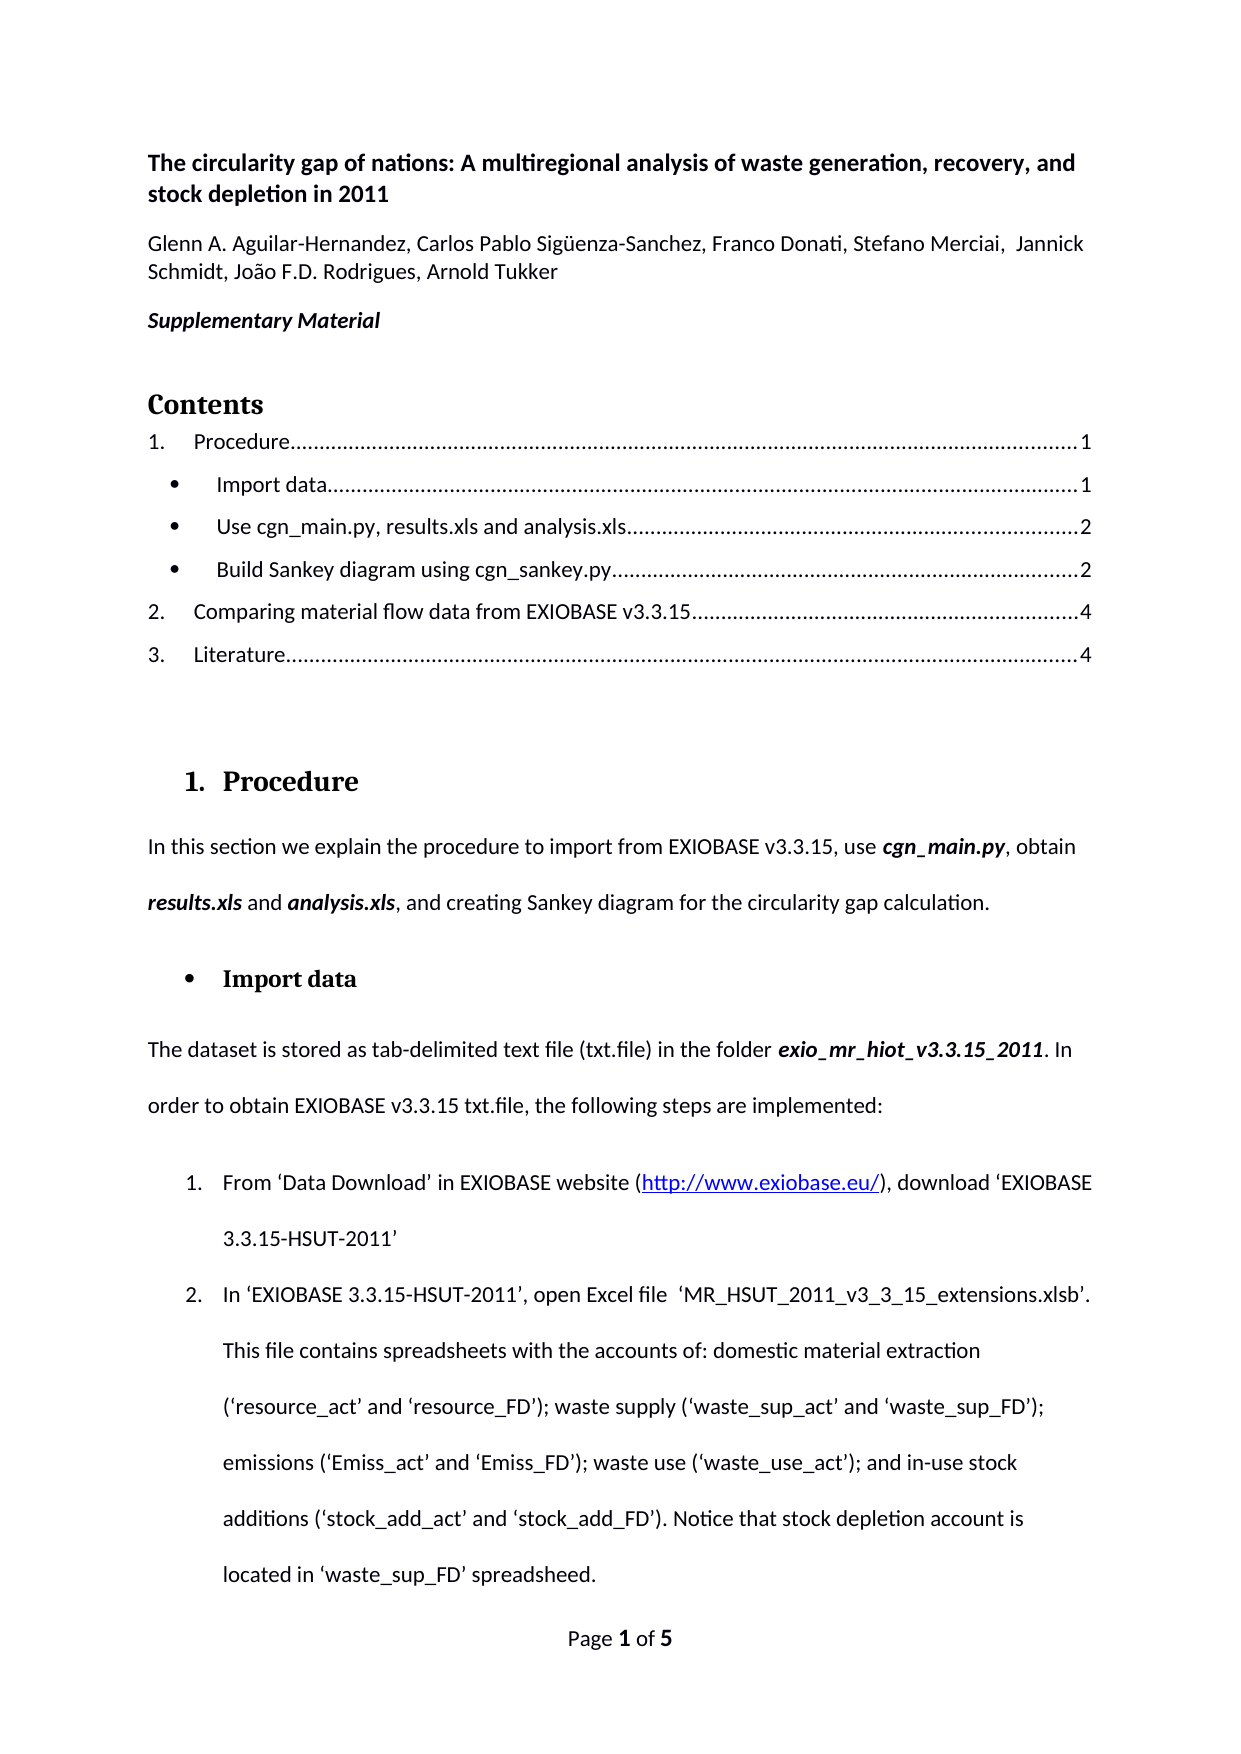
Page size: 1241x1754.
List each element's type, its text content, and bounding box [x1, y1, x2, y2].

subtitle Procedure [185, 765, 1093, 798]
list In ‘EXIOBASE 3.3.15-HSUT-2011’, open Excel file ‘MR_HSUT_2011_v3_3_15_extensions.xlsb’. This file contains spreadsheets with the accounts of: domestic material extraction (‘resource_act’ and ‘resource_FD’); waste supply (‘waste_sup_act’ and ‘waste_sup_FD’); emissions (‘Emiss_act’ and ‘Emiss_FD’); waste use (‘waste_use_act’); and in-use stock additions (‘stock_add_act’ and ‘stock_add_FD’). Notice that stock depletion account is located in ‘waste_sup_FD’ spreadsheed. [185, 1280, 1093, 1588]
subtitle Import data [185, 965, 1093, 994]
text Glenn A. Aguilar-Hernandez, Carlos Pablo Sigüenza-Sanchez, Franco Donati, Stefano Merciai, Jannick Schmidt, João F.D. Rodrigues, Arnold Tukker [148, 229, 1093, 286]
text Supplementary Material [148, 306, 1093, 334]
text In this section we explain the procedure to import from EXIOBASE v3.3.15, use cgn_main.py, obtain results.xls and analysis.xls, and creating Sankey diagram for the circularity gap calculation. [148, 832, 1093, 916]
text The dataset is stored as tab-delimited text file (txt.file) in the folder exio_mr_hiot_v3.3.15_2011. In order to obtain EXIOBASE v3.3.15 txt.file, the following steps are implemented: [148, 1035, 1093, 1119]
text The circularity gap of nations: A multiregional analysis of waste generation, recovery, and stock depletion in 2011 [148, 148, 1093, 209]
list From ‘Data Download’ in EXIOBASE website (http://www.exiobase.eu/), download ‘EXIOBASE 3.3.15-HSUT-2011’ [185, 1168, 1093, 1252]
